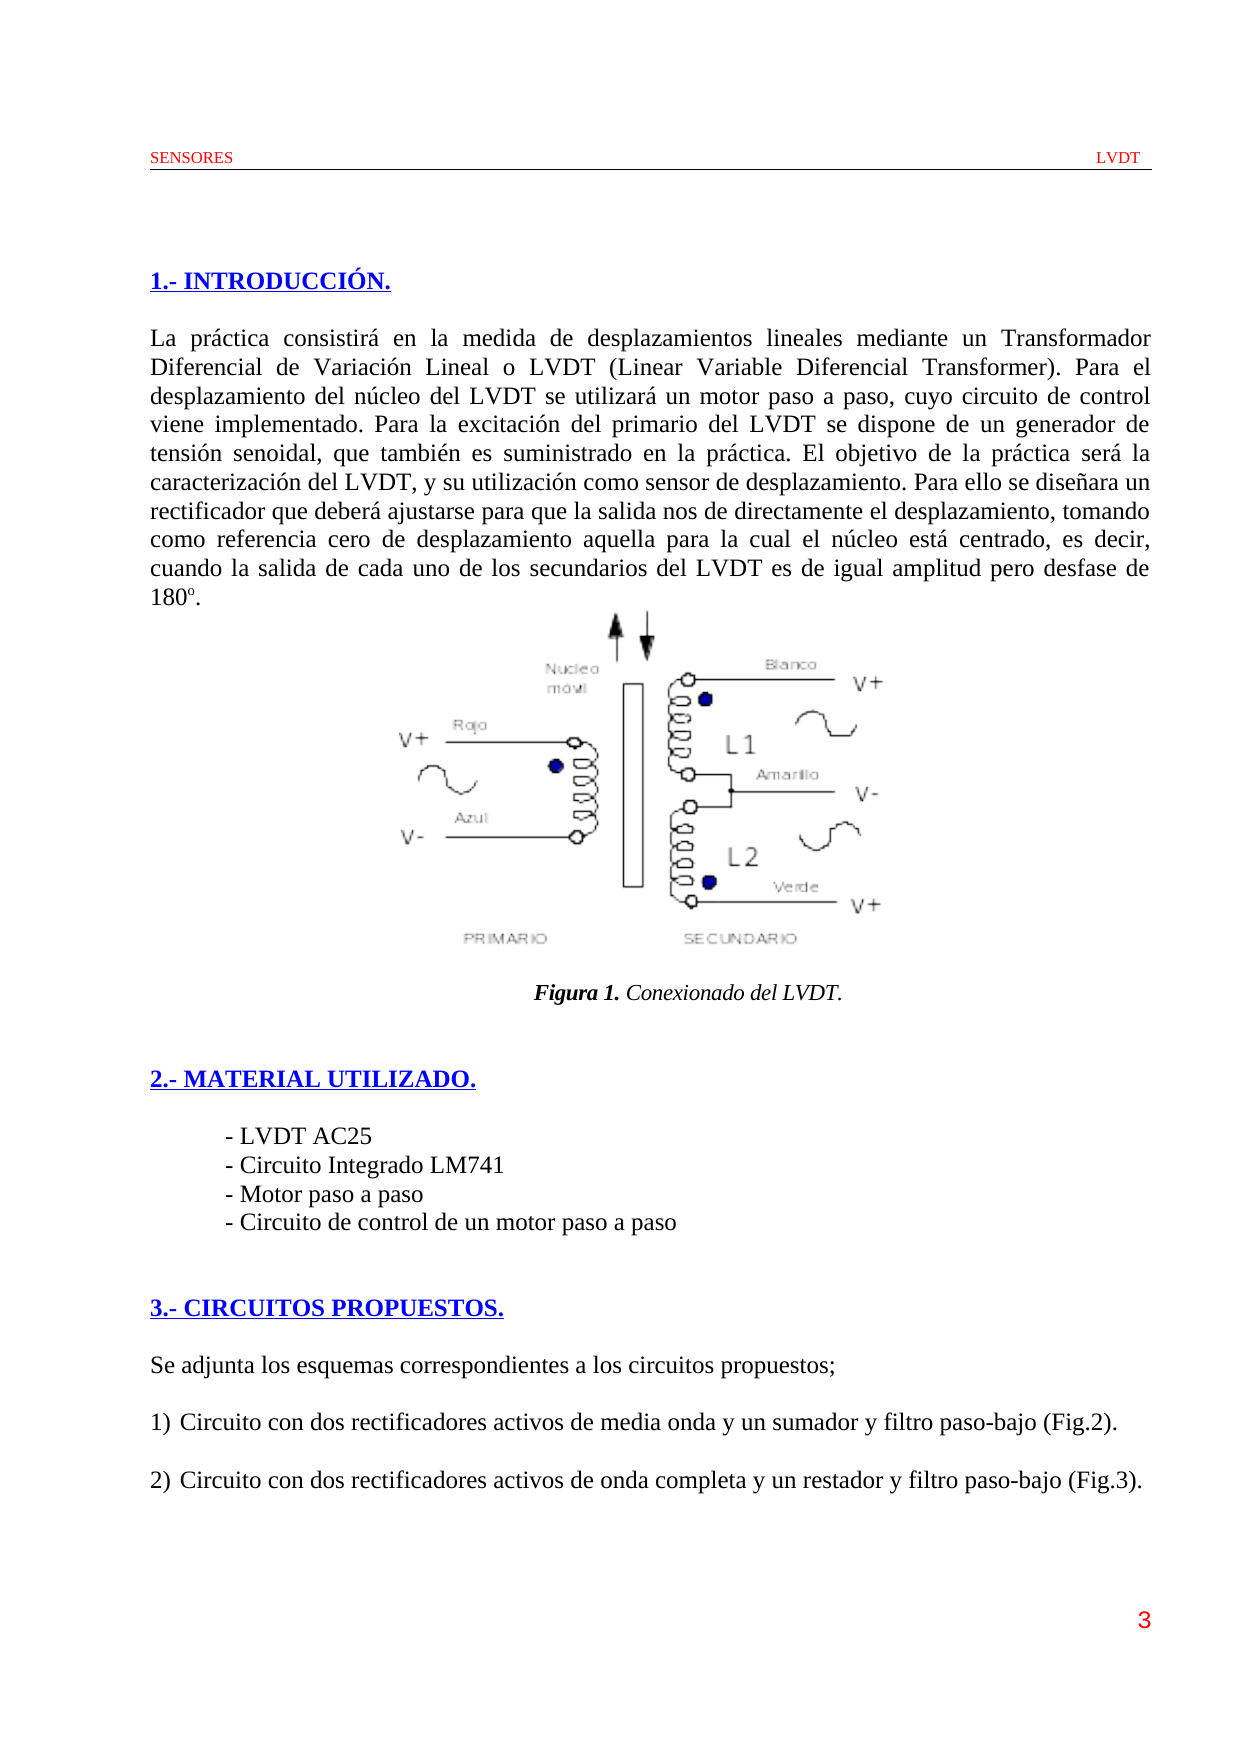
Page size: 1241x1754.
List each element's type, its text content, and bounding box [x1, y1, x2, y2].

list Circuito con dos rectificadores activos de onda completa y un restador y filtro paso-bajo (Fig.3). [150, 1465, 1152, 1494]
text - Circuito de control de un motor paso a paso [150, 1207, 1152, 1236]
text 3.- CIRCUITOS PROPUESTOS. [150, 1293, 1152, 1322]
text 1.- INTRODUCCIÓN. [150, 266, 1152, 294]
text La práctica consistirá en la medida de desplazamientos lineales mediante un Transformador Diferencial de Variación Lineal o LVDT (Linear Variable Diferencial Transformer). Para el desplazamiento del núcleo del LVDT se utilizará un motor paso a paso, cuyo circuito de control viene implementado. Para la excitación del primario del LVDT se dispone de un generador de tensión senoidal, que también es suministrado en la práctica. El objetivo de la práctica será la caracterización del LVDT, y su utilización como sensor de desplazamiento. Para ello se diseñara un rectificador que deberá ajustarse para que la salida nos de directamente el desplazamiento, tomando como referencia cero de desplazamiento aquella para la cual el núcleo está centrado, es decir, cuando la salida de cada uno de los secundarios del LVDT es de igual amplitud pero desfase de 180o. [150, 323, 1152, 611]
text Se adjunta los esquemas correspondientes a los circuitos propuestos; [150, 1350, 1152, 1379]
text 2.- MATERIAL UTILIZADO. [150, 1064, 1152, 1092]
text - Circuito Integrado LM741 [150, 1150, 1152, 1179]
text - LVDT AC25 [150, 1121, 1152, 1150]
text 1 Figura 1. Conexionado del LVDT. [150, 977, 1155, 1006]
text - Motor paso a paso [150, 1179, 1152, 1207]
list Circuito con dos rectificadores activos de media onda y un sumador y filtro paso-bajo (Fig.2). [150, 1407, 1152, 1436]
